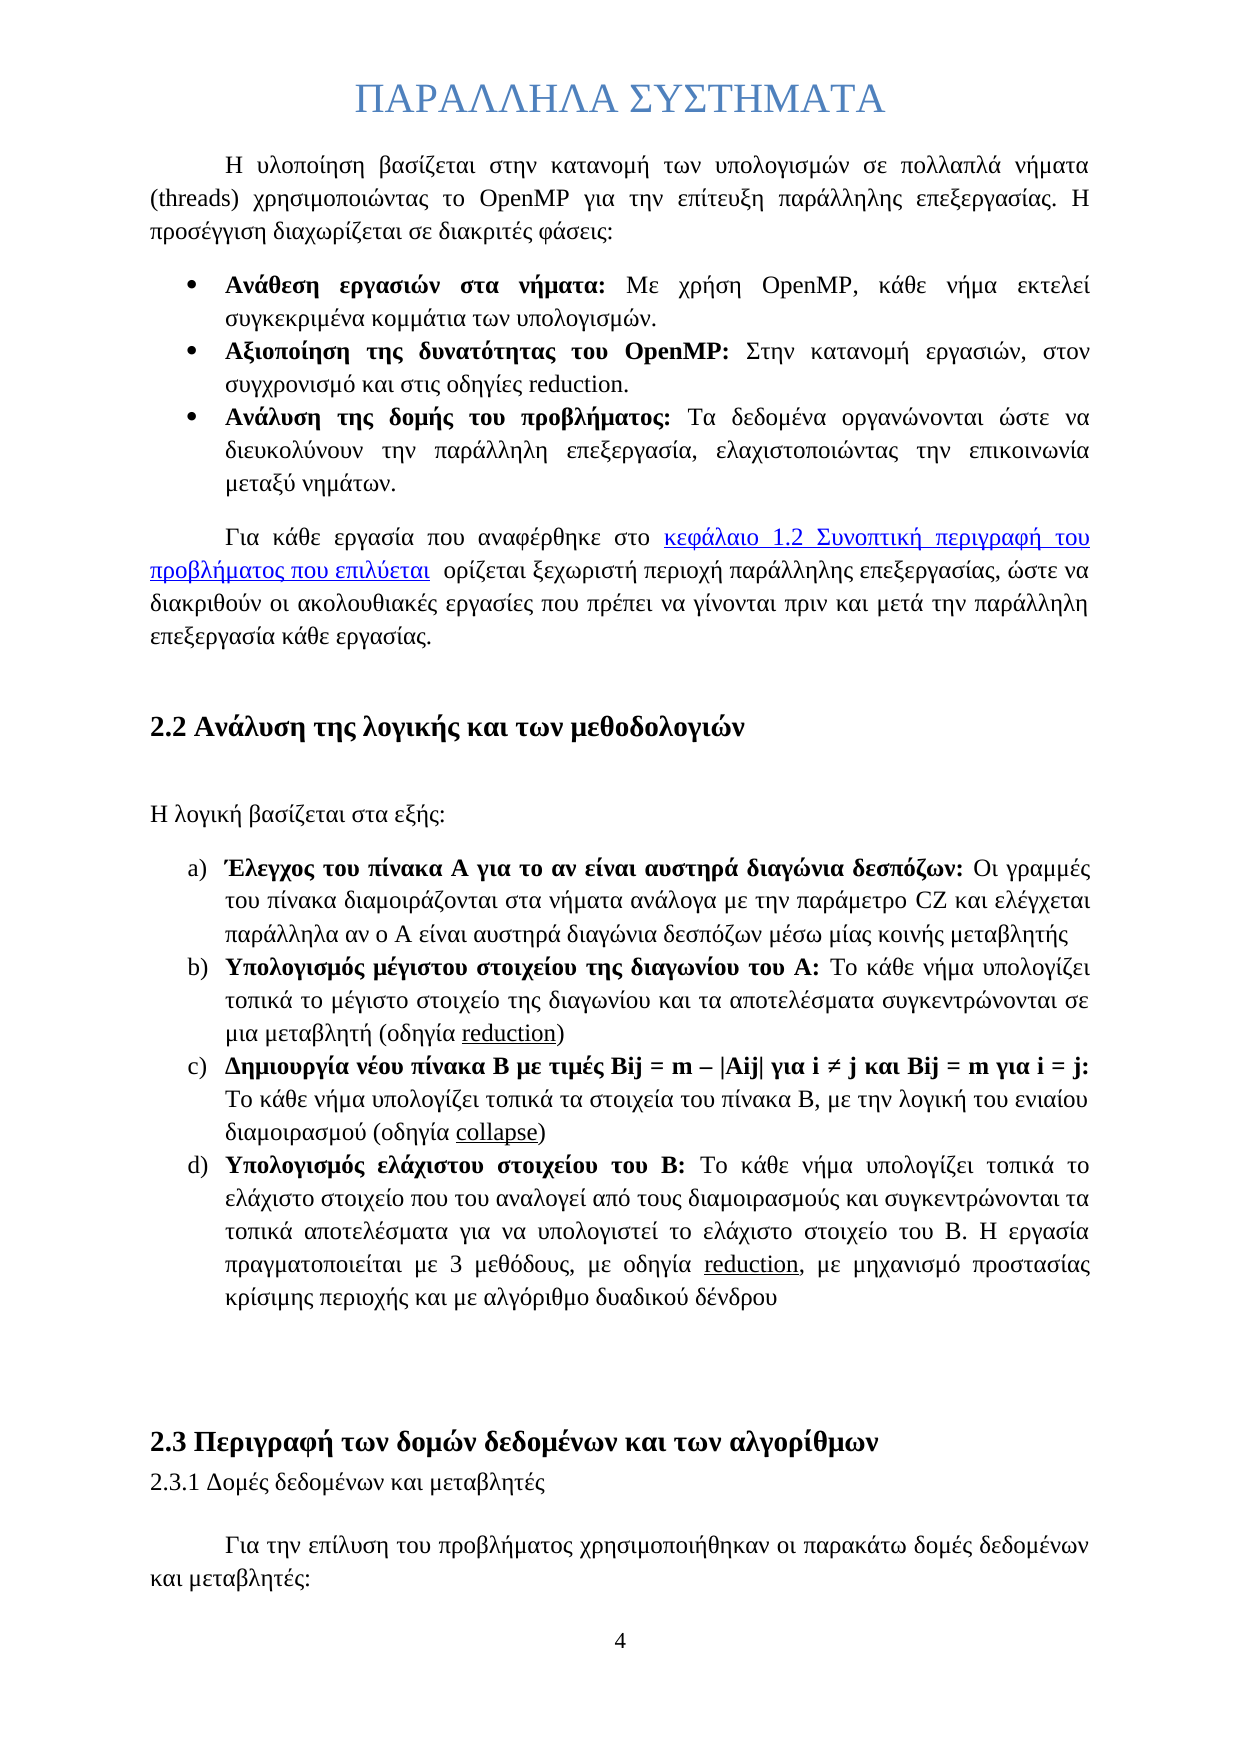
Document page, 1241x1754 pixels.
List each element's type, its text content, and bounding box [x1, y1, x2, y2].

text Για την επίλυση του προβλήματος χρησιμοποιήθηκαν οι παρακάτω δομές δεδομένων και μεταβλητές: [150, 1530, 1090, 1592]
text Η λογική βασίζεται στα εξής: [150, 799, 1090, 827]
list Αξιοποίηση της δυνατότητας του OpenMP: Στην κατανομή εργασιών, στον συγχρονισμό και στις οδηγίες reduction. [187, 336, 1090, 398]
list Ανάλυση της δομής του προβλήματος: Τα δεδομένα οργανώνονται ώστε να διευκολύνουν την παράλληλη επεξεργασία, ελαχιστοποιώντας την επικοινωνία μεταξύ νημάτων. [187, 402, 1090, 497]
text Η υλοποίηση βασίζεται στην κατανομή των υπολογισμών σε πολλαπλά νήματα (threads) χρησιμοποιώντας το OpenMP για την επίτευξη παράλληλης επεξεργασίας. Η προσέγγιση διαχωρίζεται σε διακριτές φάσεις: [150, 150, 1090, 245]
subtitle 2.3.1 Δομές δεδομένων και μεταβλητές [150, 1467, 1090, 1495]
list Υπολογισμός ελάχιστου στοιχείου του Β: Το κάθε νήμα υπολογίζει τοπικά το ελάχιστο στοιχείο που του αναλογεί από τους διαμοιρασμούς και συγκεντρώνονται τα τοπικά αποτελέσματα για να υπολογιστεί το ελάχιστο στοιχείο του Β. Η εργασία πραγματοποιείται με 3 μεθόδους, με οδηγία reduction, με μηχανισμό προστασίας κρίσιμης περιοχής και με αλγόριθμο δυαδικού δένδρου [187, 1150, 1090, 1311]
subtitle 2.2 Ανάλυση της λογικής και των μεθοδολογιών [150, 709, 1090, 743]
subtitle 2.3 Περιγραφή των δομών δεδομένων και των αλγορίθμων [150, 1424, 1090, 1457]
list Ανάθεση εργασιών στα νήματα: Με χρήση OpenMP, κάθε νήμα εκτελεί συγκεκριμένα κομμάτια των υπολογισμών. [187, 270, 1090, 332]
list Δημιουργία νέου πίνακα Β με τιμές Bij = m – |Aij| για i ≠ j και Bij = m για i = j: Το κάθε νήμα υπολογίζει τοπικά τα στοιχεία του πίνακα Β, με την λογική του ενιαίου διαμοιρασμού (οδηγία collapse) [187, 1051, 1090, 1146]
list Υπολογισμός μέγιστου στοιχείου της διαγωνίου του Α: Το κάθε νήμα υπολογίζει τοπικά το μέγιστο στοιχείο της διαγωνίου και τα αποτελέσματα συγκεντρώνονται σε μια μεταβλητή (οδηγία reduction) [187, 952, 1090, 1046]
list Έλεγχος του πίνακα Α για το αν είναι αυστηρά διαγώνια δεσπόζων: Οι γραμμές του πίνακα διαμοιράζονται στα νήματα ανάλογα με την παράμετρο CZ και ελέγχεται παράλληλα αν ο Α είναι αυστηρά διαγώνια δεσπόζων μέσω μίας κοινής μεταβλητής [187, 853, 1090, 947]
text Για κάθε εργασία που αναφέρθηκε στο κεφάλαιο 1.2 Συνοπτική περιγραφή του προβλήματος που επιλύεται ορίζεται ξεχωριστή περιοχή παράλληλης επεξεργασίας, ώστε να διακριθούν οι ακολουθιακές εργασίες που πρέπει να γίνονται πριν και μετά την παράλληλη επεξεργασία κάθε εργασίας. [150, 522, 1090, 650]
